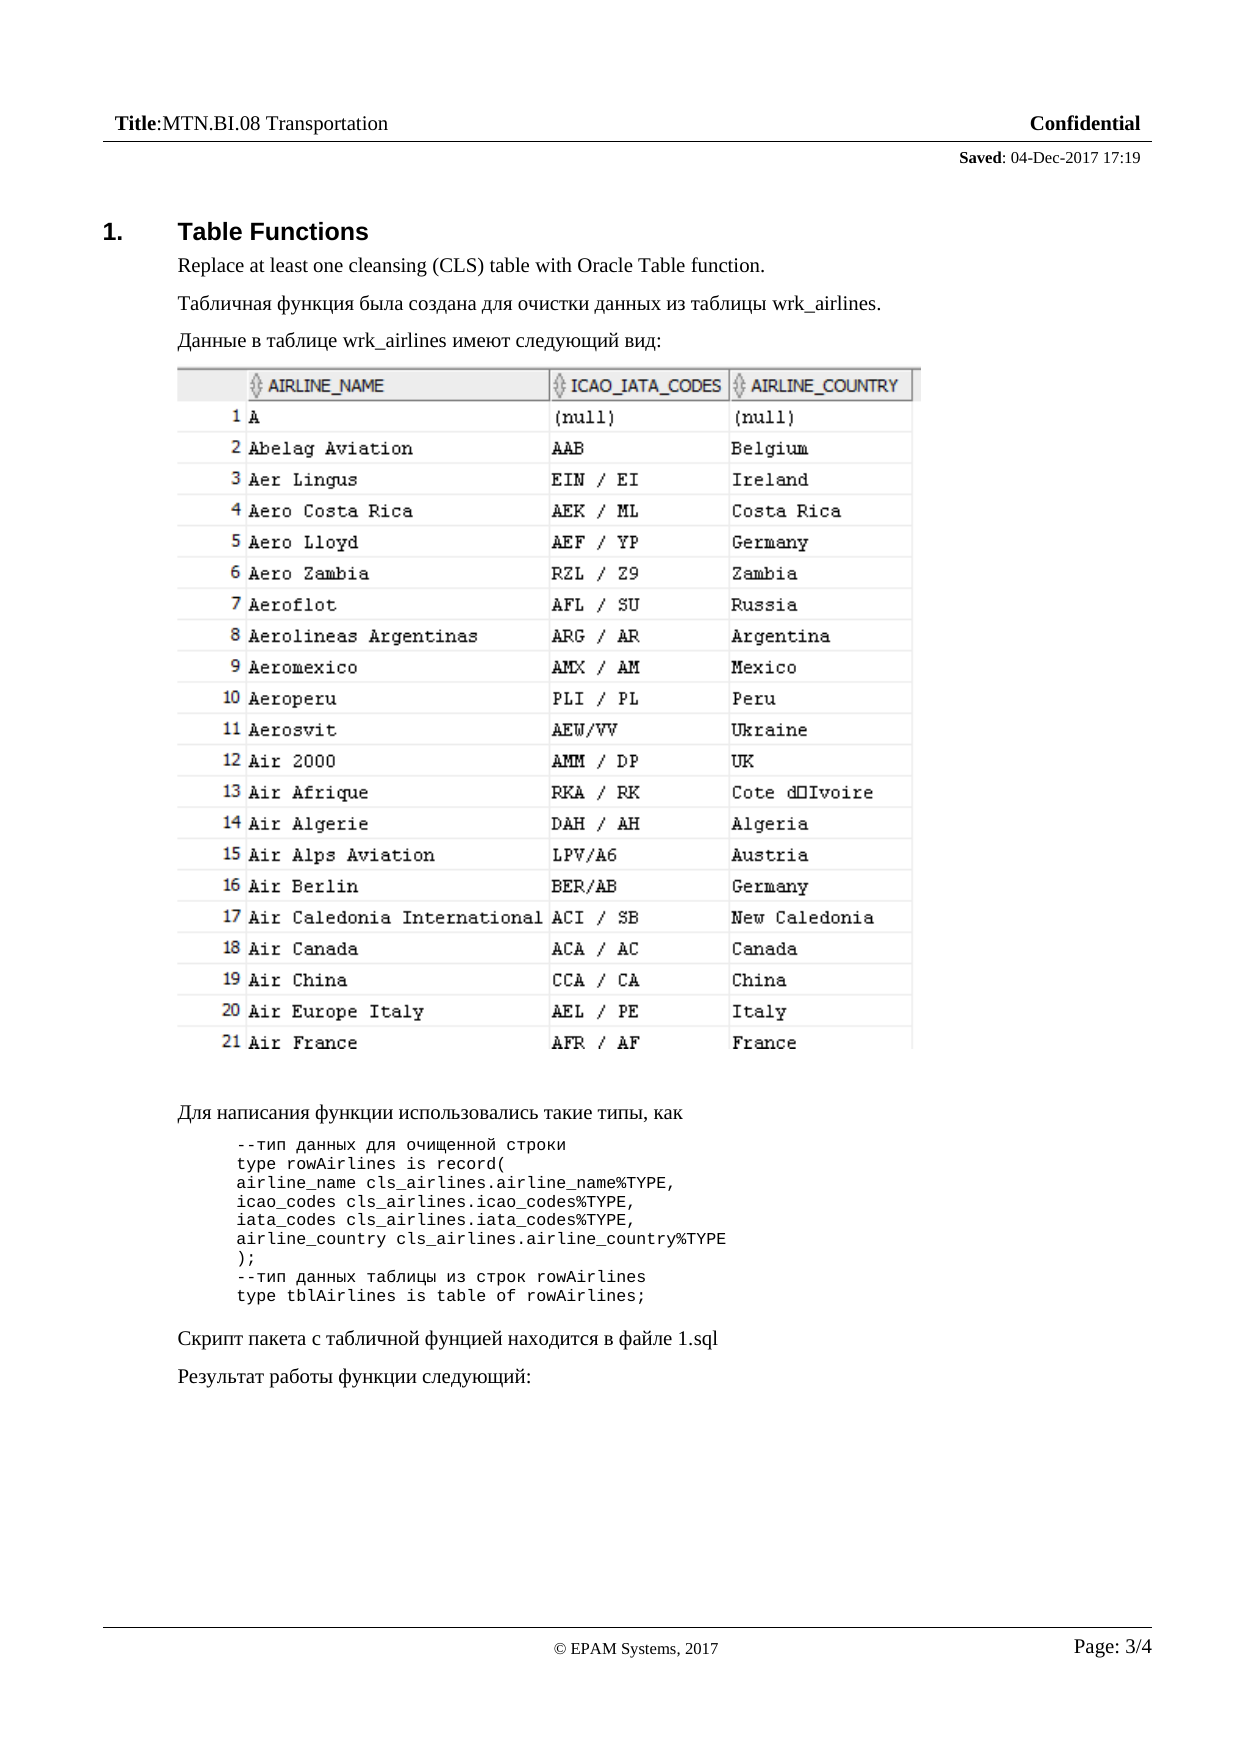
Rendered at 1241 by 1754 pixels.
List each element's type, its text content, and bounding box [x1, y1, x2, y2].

text Replace at least one cleansing (CLS) table with Oracle Table function. [177, 252, 1152, 277]
text --тип данных для очищенной строки [236, 1137, 1107, 1155]
text iata_codes cls_airlines.iata_codes%TYPE, [236, 1212, 1107, 1231]
text Для написания функции использовались такие типы, как [177, 1099, 1152, 1124]
text airline_name cls_airlines.airline_name%TYPE, [236, 1174, 1107, 1193]
picture [177, 364, 921, 1049]
text airline_country cls_airlines.airline_country%TYPE [236, 1231, 1107, 1250]
text --тип данных таблицы из строк rowAirlines [236, 1268, 1107, 1287]
text Результат работы функции следующий: [177, 1363, 1152, 1388]
text Данные в таблице wrk_airlines имеют следующий вид: [177, 327, 1152, 352]
text ); [236, 1250, 1107, 1268]
text icao_codes cls_airlines.icao_codes%TYPE, [236, 1193, 1107, 1212]
text type tblAirlines is table of rowAirlines; [236, 1287, 1107, 1306]
text Табличная функция была создана для очистки данных из таблицы wrk_airlines. [177, 290, 1152, 315]
subtitle Table Functions [102, 217, 1152, 246]
text Скрипт пакета с табличной фунцией находится в файле 1.sql [177, 1325, 1152, 1350]
text type rowAirlines is record( [236, 1155, 1107, 1174]
